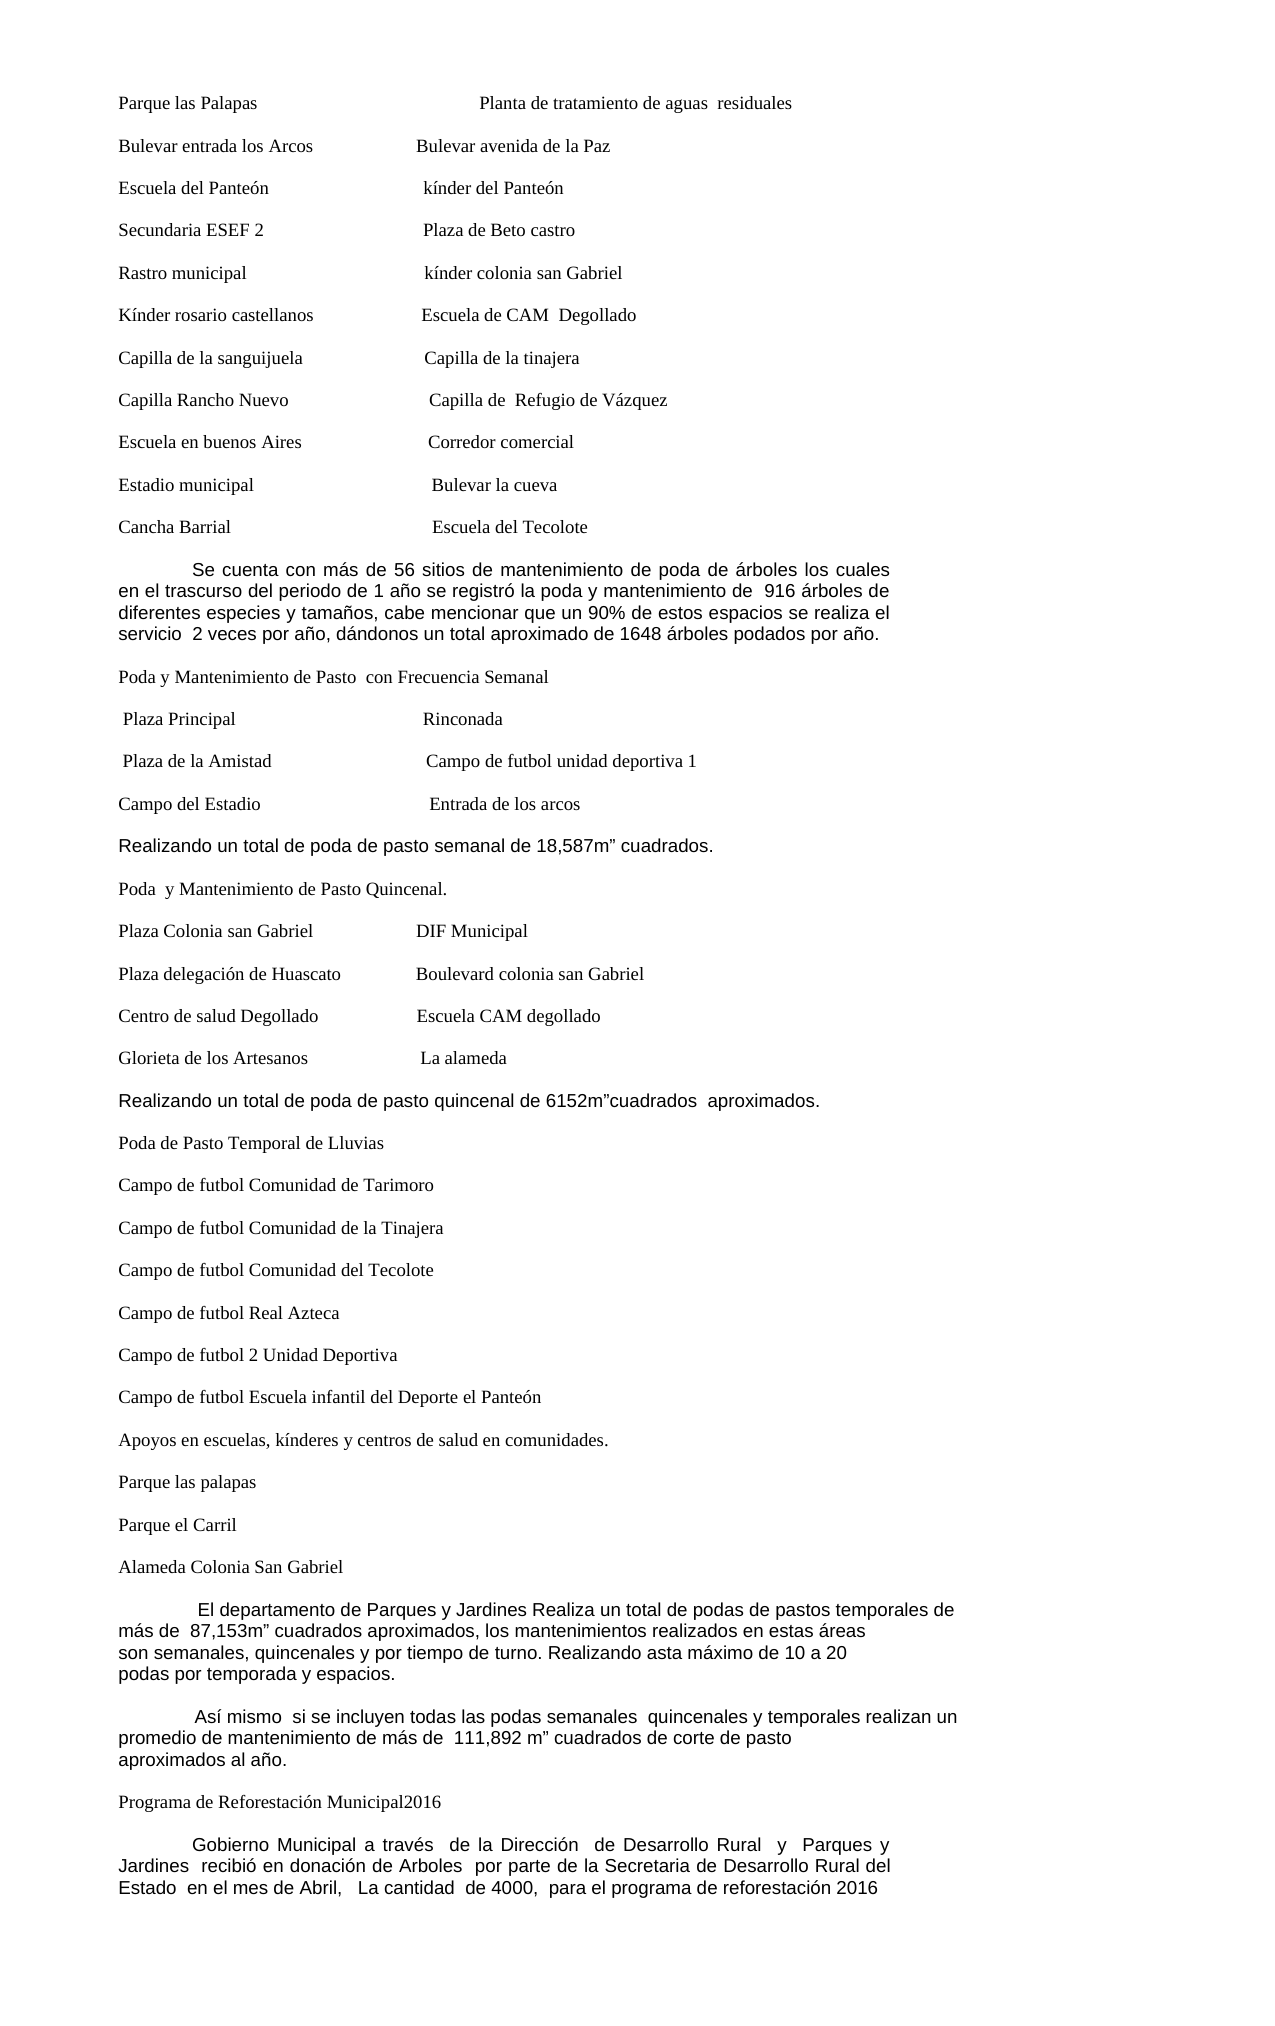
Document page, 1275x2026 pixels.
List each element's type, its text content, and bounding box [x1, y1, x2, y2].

text Plaza de la Amistad Campo de futbol unidad deportiva 1 [118, 835, 891, 857]
text Así mismo si se incluyen todas las podas semanales quincenales y temporales realizan un promedio de mantenimiento de más de 111,892 m” cuadrados de corte de pasto aproximados al año. [118, 1790, 891, 1855]
text Bulevar entrada los Arcos Bulevar avenida de la Paz [118, 219, 891, 241]
text Escuela en buenos Aires Corredor comercial [118, 516, 891, 538]
text Plaza Colonia san Gabriel DIF Municipal [118, 1005, 891, 1026]
text Campo de futbol 2 Unidad Deportiva [118, 1429, 891, 1450]
text Campo de futbol Comunidad del Tecolote [118, 1344, 891, 1366]
text Apoyos en escuelas, kínderes y centros de salud en comunidades. [118, 1513, 891, 1535]
text Campo de futbol Comunidad de Tarimoro [118, 1259, 891, 1281]
text Campo del Estadio Entrada de los arcos [118, 878, 891, 899]
text Parque las Palapas Planta de tratamiento de aguas residuales [118, 177, 891, 198]
text Realizando un total de poda de pasto quincenal de 6152m”cuadrados aproximados. [118, 1174, 891, 1196]
text Se cuenta con más de 56 sitios de mantenimiento de poda de árboles los cuales en el trascurso del periodo de 1 año se registró la poda y mantenimiento de 916 árboles de diferentes especies y tamaños, cabe mencionar que un 90% de estos espacios se realiza el servicio 2 veces por año, dándonos un total aproximado de 1648 árboles podados por año. [118, 643, 891, 729]
text Cancha Barrial Escuela del Tecolote [118, 601, 891, 622]
text Secundaria ESEF 2 Plaza de Beto castro [118, 304, 891, 326]
text Rastro municipal kínder colonia san Gabriel [118, 347, 891, 368]
text El departamento de Parques y Jardines Realiza un total de podas de pastos temporales de más de 87,153m” cuadrados aproximados, los mantenimientos realizados en estas áreas son semanales, quincenales y por tiempo de turno. Realizando asta máximo de 10 a 20 podas por temporada y espacios. [118, 1683, 891, 1769]
text Parque las palapas [118, 1556, 891, 1577]
text Plaza Principal Rinconada [118, 793, 891, 814]
text Estadio municipal Bulevar la cueva [118, 558, 891, 580]
text Unidad Deportiva Boulevard Buenos Aires [118, 92, 891, 114]
text Kínder rosario castellanos Escuela de CAM Degollado [118, 389, 891, 411]
text Programa de Reforestación Municipal2016 [118, 1876, 891, 1897]
text Capilla Rancho Nuevo Capilla de Refugio de Vázquez [118, 474, 891, 495]
text Poda y Mantenimiento de Pasto con Frecuencia Semanal [118, 750, 891, 772]
text Campo de futbol Escuela infantil del Deporte el Panteón [118, 1471, 891, 1493]
text Campo de futbol Real Azteca [118, 1386, 891, 1408]
text Alameda Colonia San Gabriel [118, 1641, 891, 1662]
text Campo de futbol Comunidad de la Tinajera [118, 1302, 891, 1323]
text Glorieta de los Artesanos La alameda [118, 1132, 891, 1153]
text Poda de Pasto Temporal de Lluvias [118, 1217, 891, 1238]
text Limpieza en Alamedas y campos Reforestación en alamedas y comunidades. [118, 134, 891, 156]
text Poda y Mantenimiento de Pasto Quincenal. [118, 962, 891, 984]
text Parque el Carril [118, 1598, 891, 1620]
text Plaza delegación de Huascato Boulevard colonia san Gabriel [118, 1047, 891, 1069]
text Capilla de la sanguijuela Capilla de la tinajera [118, 431, 891, 453]
text Centro de salud Degollado Escuela CAM degollado [118, 1089, 891, 1111]
text Realizando un total de poda de pasto semanal de 18,587m” cuadrados. [118, 920, 891, 942]
text Escuela del Panteón kínder del Panteón [118, 262, 891, 283]
